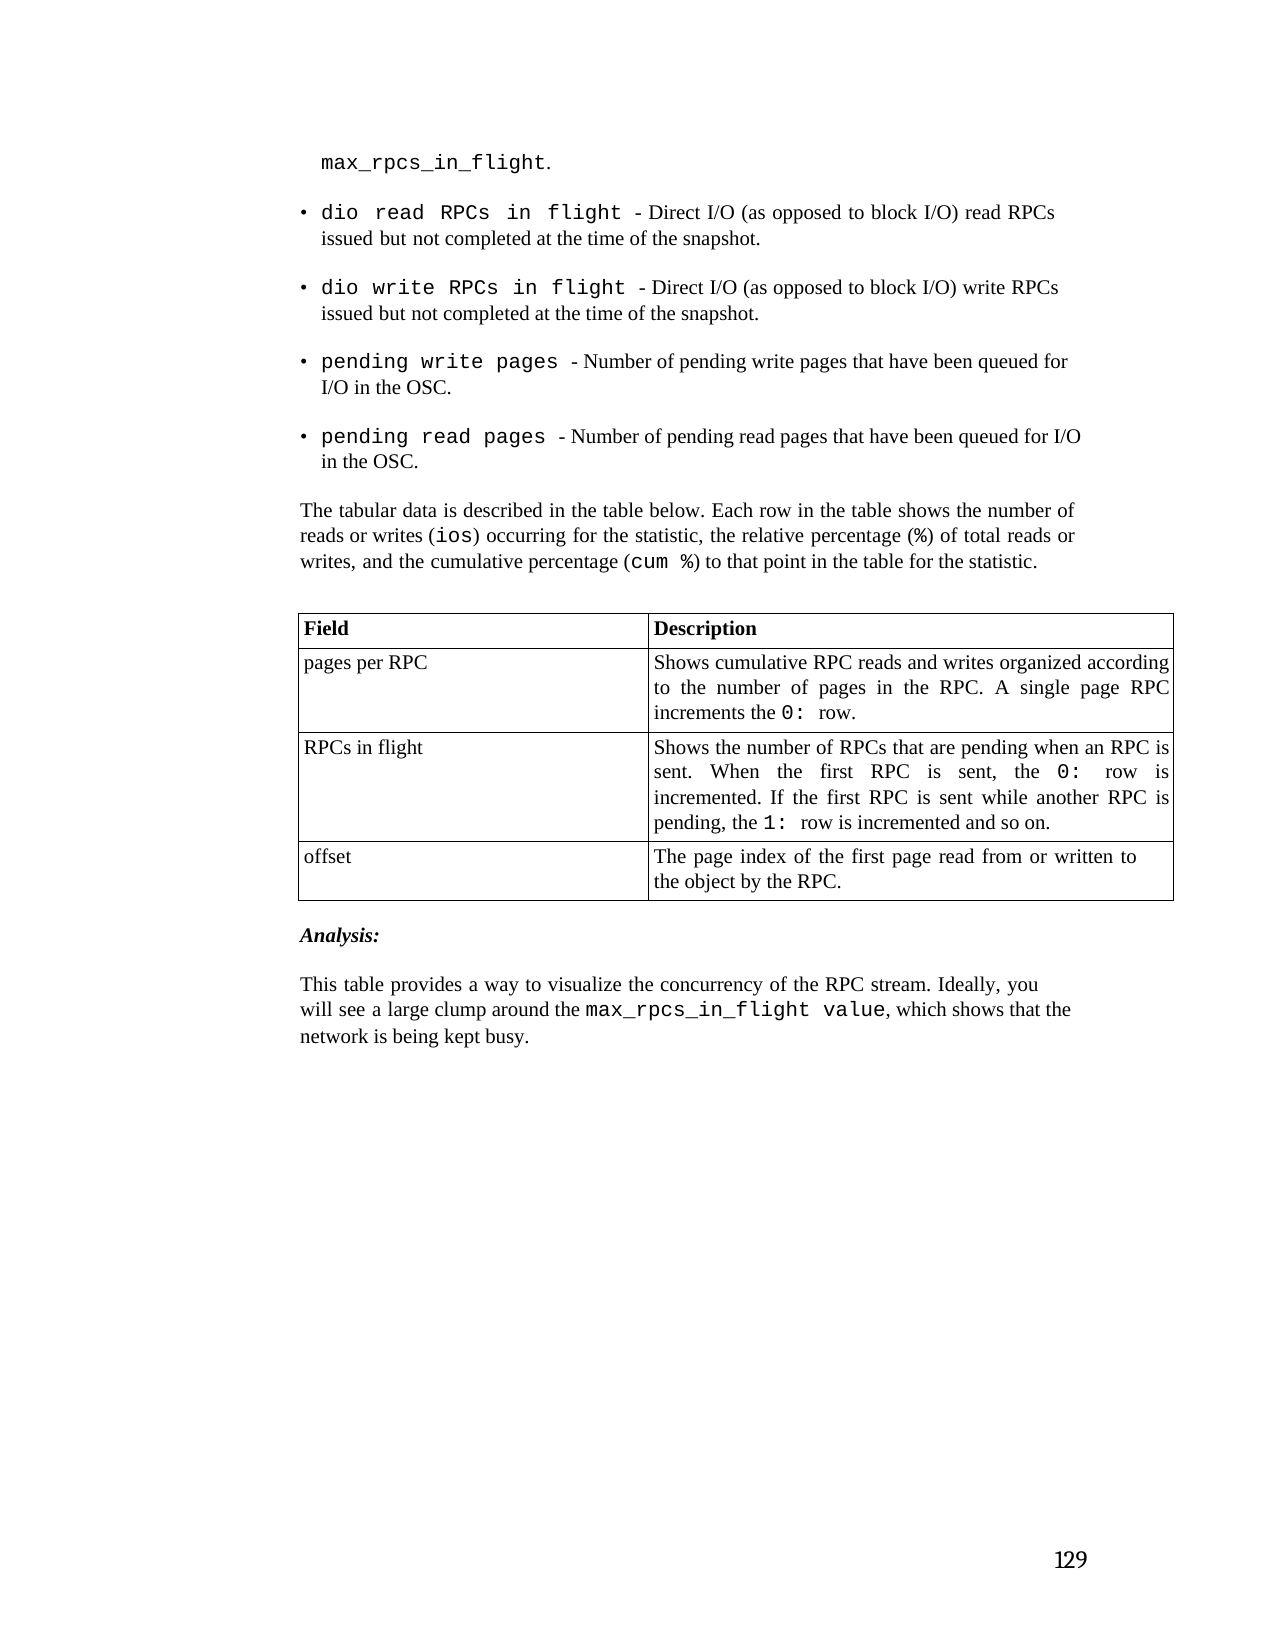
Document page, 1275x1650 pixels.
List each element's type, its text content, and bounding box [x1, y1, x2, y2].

subtitle Analysis: [300, 923, 1087, 947]
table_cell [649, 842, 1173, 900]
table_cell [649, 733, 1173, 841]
list pending write pages - Number of pending write pages that have been queued for I/O in the OSC. [300, 349, 1087, 399]
list dio write RPCs in flight - Direct I/O (as opposed to block I/O) write RPCs issued but not completed at the time of the snapshot. [300, 275, 1075, 325]
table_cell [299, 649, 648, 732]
list pending read pages - Number of pending read pages that have been queued for I/O in the OSC. [300, 424, 1087, 473]
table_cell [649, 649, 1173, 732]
list dio read RPCs in flight - Direct I/O (as opposed to block I/O) read RPCs issued but not completed at the time of the snapshot. [300, 200, 1075, 250]
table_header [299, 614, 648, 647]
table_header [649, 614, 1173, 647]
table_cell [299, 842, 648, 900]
text This table provides a way to visualize the concurrency of the RPC stream. Ideally, you will see a large clump around the max_rpcs_in_flight value, which shows that the network is being kept busy. [300, 972, 1075, 1048]
text The tabular data is described in the table below. Each row in the table shows the number of reads or writes (ios) occurring for the statistic, the relative percentage (%) of total reads or writes, and the cumulative percentage (cum %) to that point in the table for the statistic. [300, 498, 1075, 574]
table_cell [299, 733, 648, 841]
